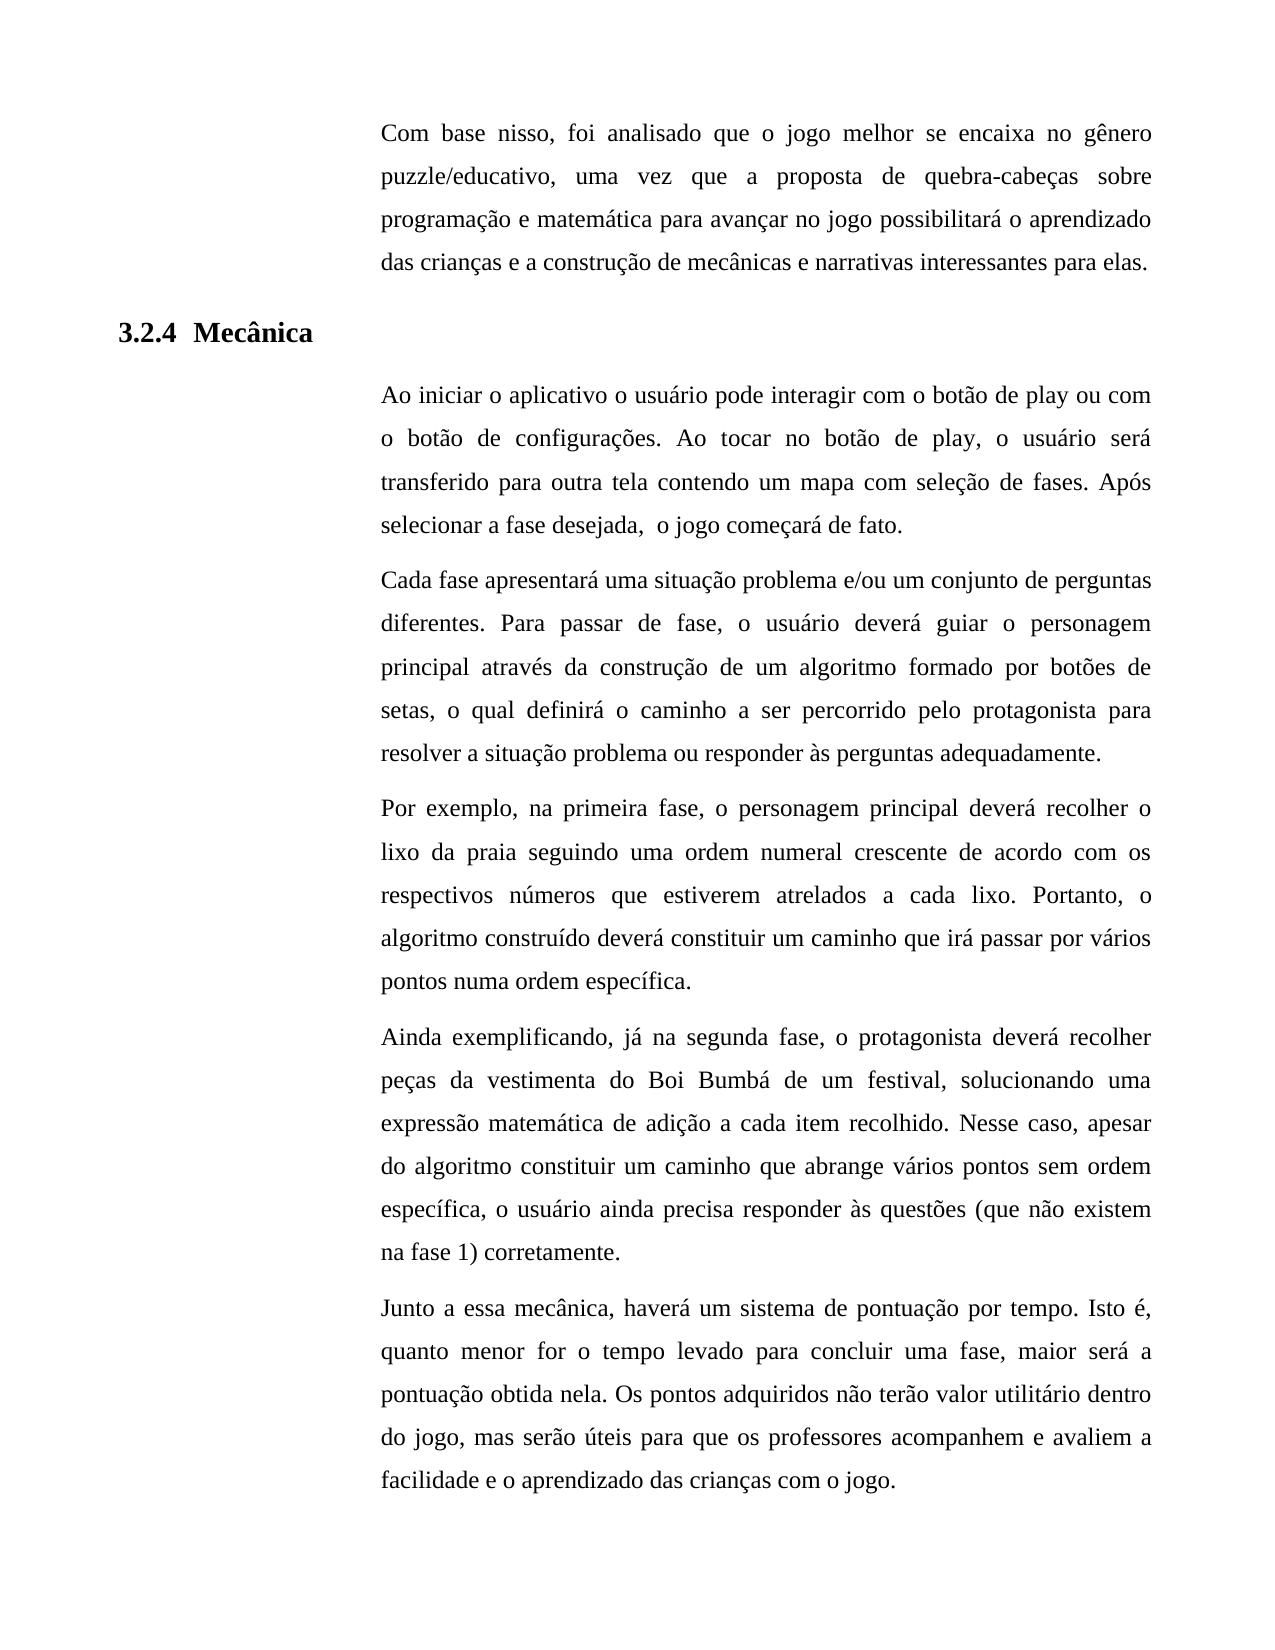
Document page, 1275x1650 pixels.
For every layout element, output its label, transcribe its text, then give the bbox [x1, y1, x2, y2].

text Por exemplo, na primeira fase, o personagem principal deverá recolher o lixo da praia seguindo uma ordem numeral crescente de acordo com os respectivos números que estiverem atrelados a cada lixo. Portanto, o algoritmo construído deverá constituir um caminho que irá passar por vários pontos numa ordem específica. [381, 793, 1152, 995]
text Ao iniciar o aplicativo o usuário pode interagir com o botão de play ou com o botão de configurações. Ao tocar no botão de play, o usuário será transferido para outra tela contendo um mapa com seleção de fases. Após selecionar a fase desejada, o jogo começará de fato. [381, 380, 1152, 538]
text Cada fase apresentará uma situação problema e/ou um conjunto de perguntas diferentes. Para passar de fase, o usuário deverá guiar o personagem principal através da construção de um algoritmo formado por botões de setas, o qual definirá o caminho a ser percorrido pelo protagonista para resolver a situação problema ou responder às perguntas adequadamente. [381, 565, 1152, 767]
text Com base nisso, foi analisado que o jogo melhor se encaixa no gênero puzzle/educativo, uma vez que a proposta de quebra-cabeças sobre programação e matemática para avançar no jogo possibilitará o aprendizado das crianças e a construção de mecânicas e narrativas interessantes para elas. [381, 118, 1152, 276]
text Junto a essa mecânica, haverá um sistema de pontuação por tempo. Isto é, quanto menor for o tempo levado para concluir uma fase, maior será a pontuação obtida nela. Os pontos adquiridos não terão valor utilitário dentro do jogo, mas serão úteis para que os professores acompanhem e avaliem a facilidade e o aprendizado das crianças com o jogo. [381, 1293, 1152, 1494]
list Mecânica [118, 316, 1152, 351]
text Ainda exemplificando, já na segunda fase, o protagonista deverá recolher peças da vestimenta do Boi Bumbá de um festival, solucionando uma expressão matemática de adição a cada item recolhido. Nesse caso, apesar do algoritmo constituir um caminho que abrange vários pontos sem ordem específica, o usuário ainda precisa responder às questões (que não existem na fase 1) corretamente. [381, 1022, 1152, 1266]
